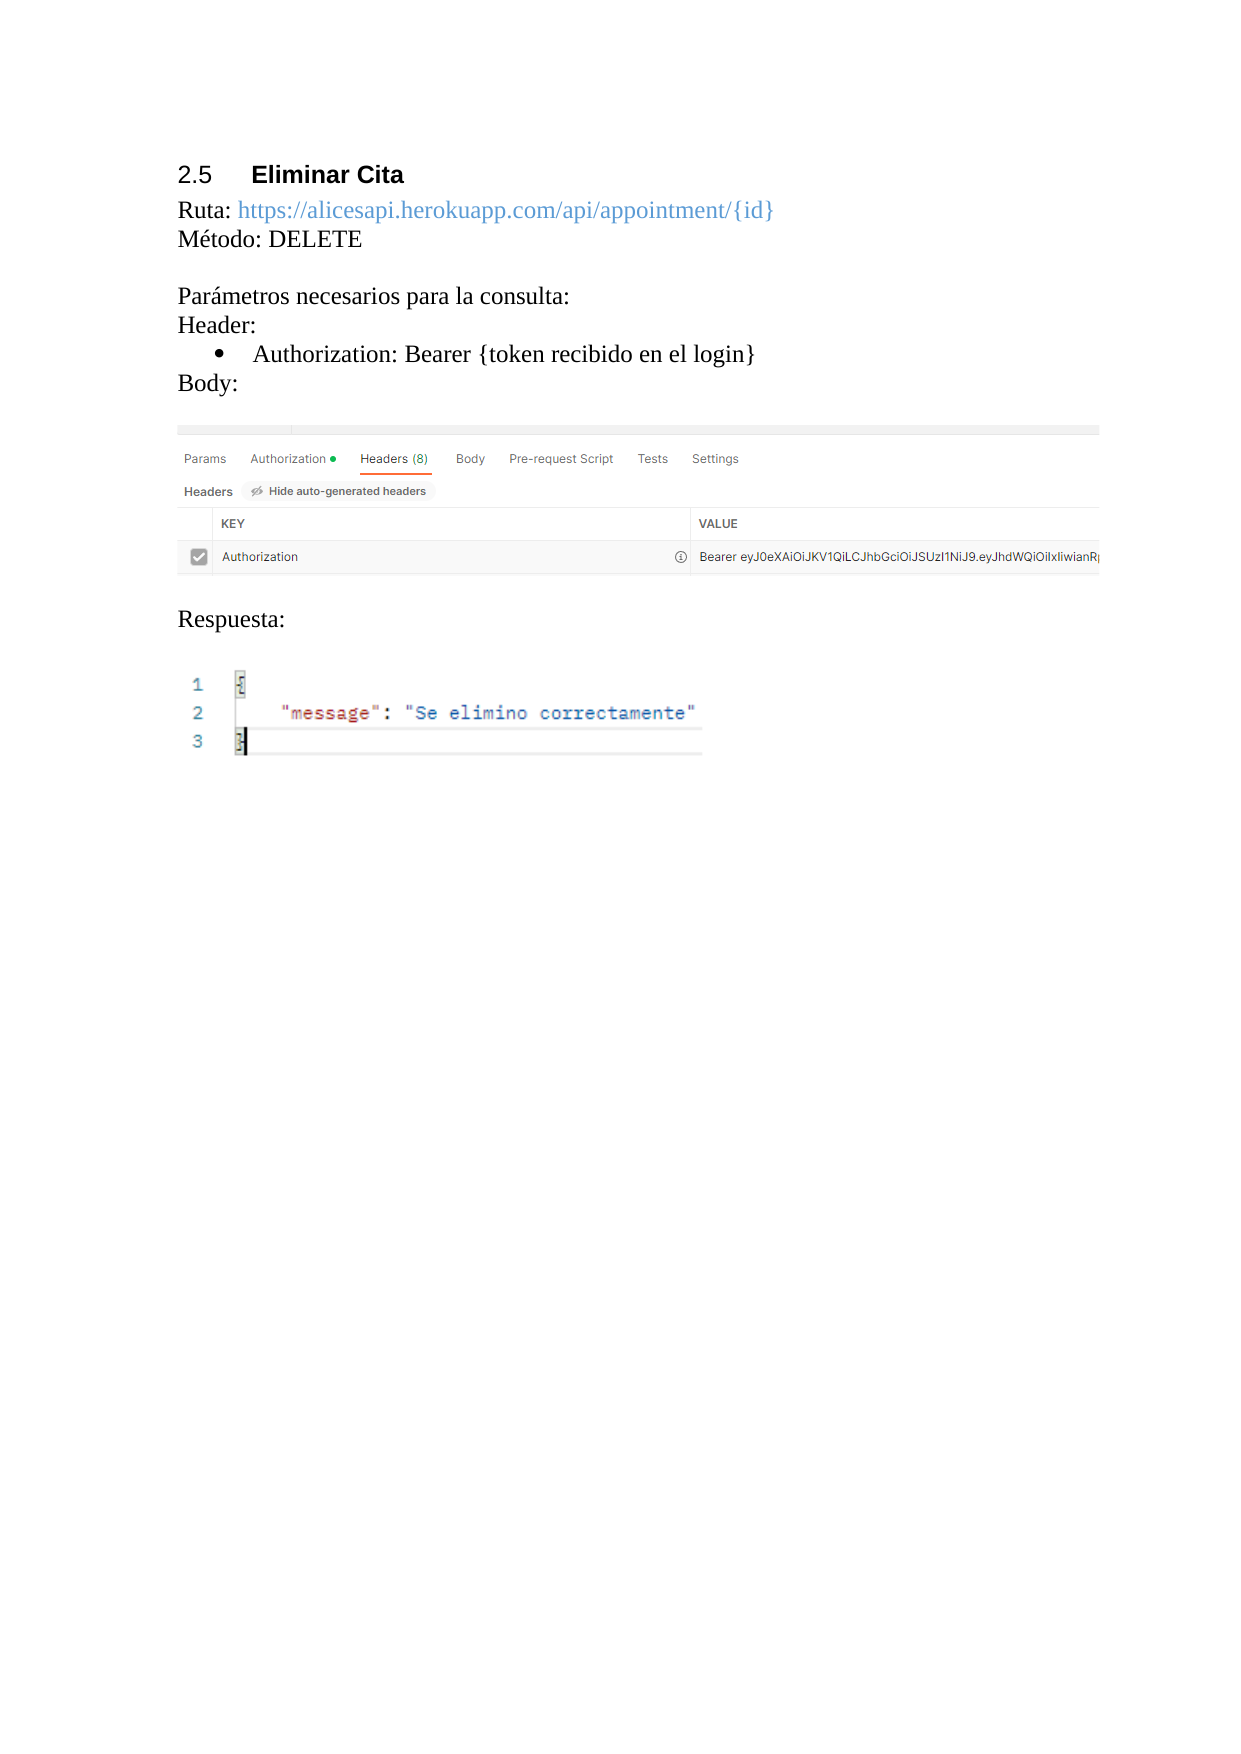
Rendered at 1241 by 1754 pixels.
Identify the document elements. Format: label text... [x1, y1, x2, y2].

list Authorization: Bearer {token recibido en el login} [215, 339, 1063, 368]
text Respuesta: [177, 604, 1063, 633]
subtitle Eliminar Cita [177, 160, 1063, 189]
picture [177, 661, 703, 762]
picture [177, 425, 1100, 576]
text Body: [177, 368, 1063, 396]
text Parámetros necesarios para la consulta: [177, 281, 1063, 310]
text Método: DELETE [177, 224, 1063, 253]
text Ruta: https://alicesapi.herokuapp.com/api/appointment/{id} [177, 195, 1063, 224]
text Header: [177, 310, 1063, 339]
